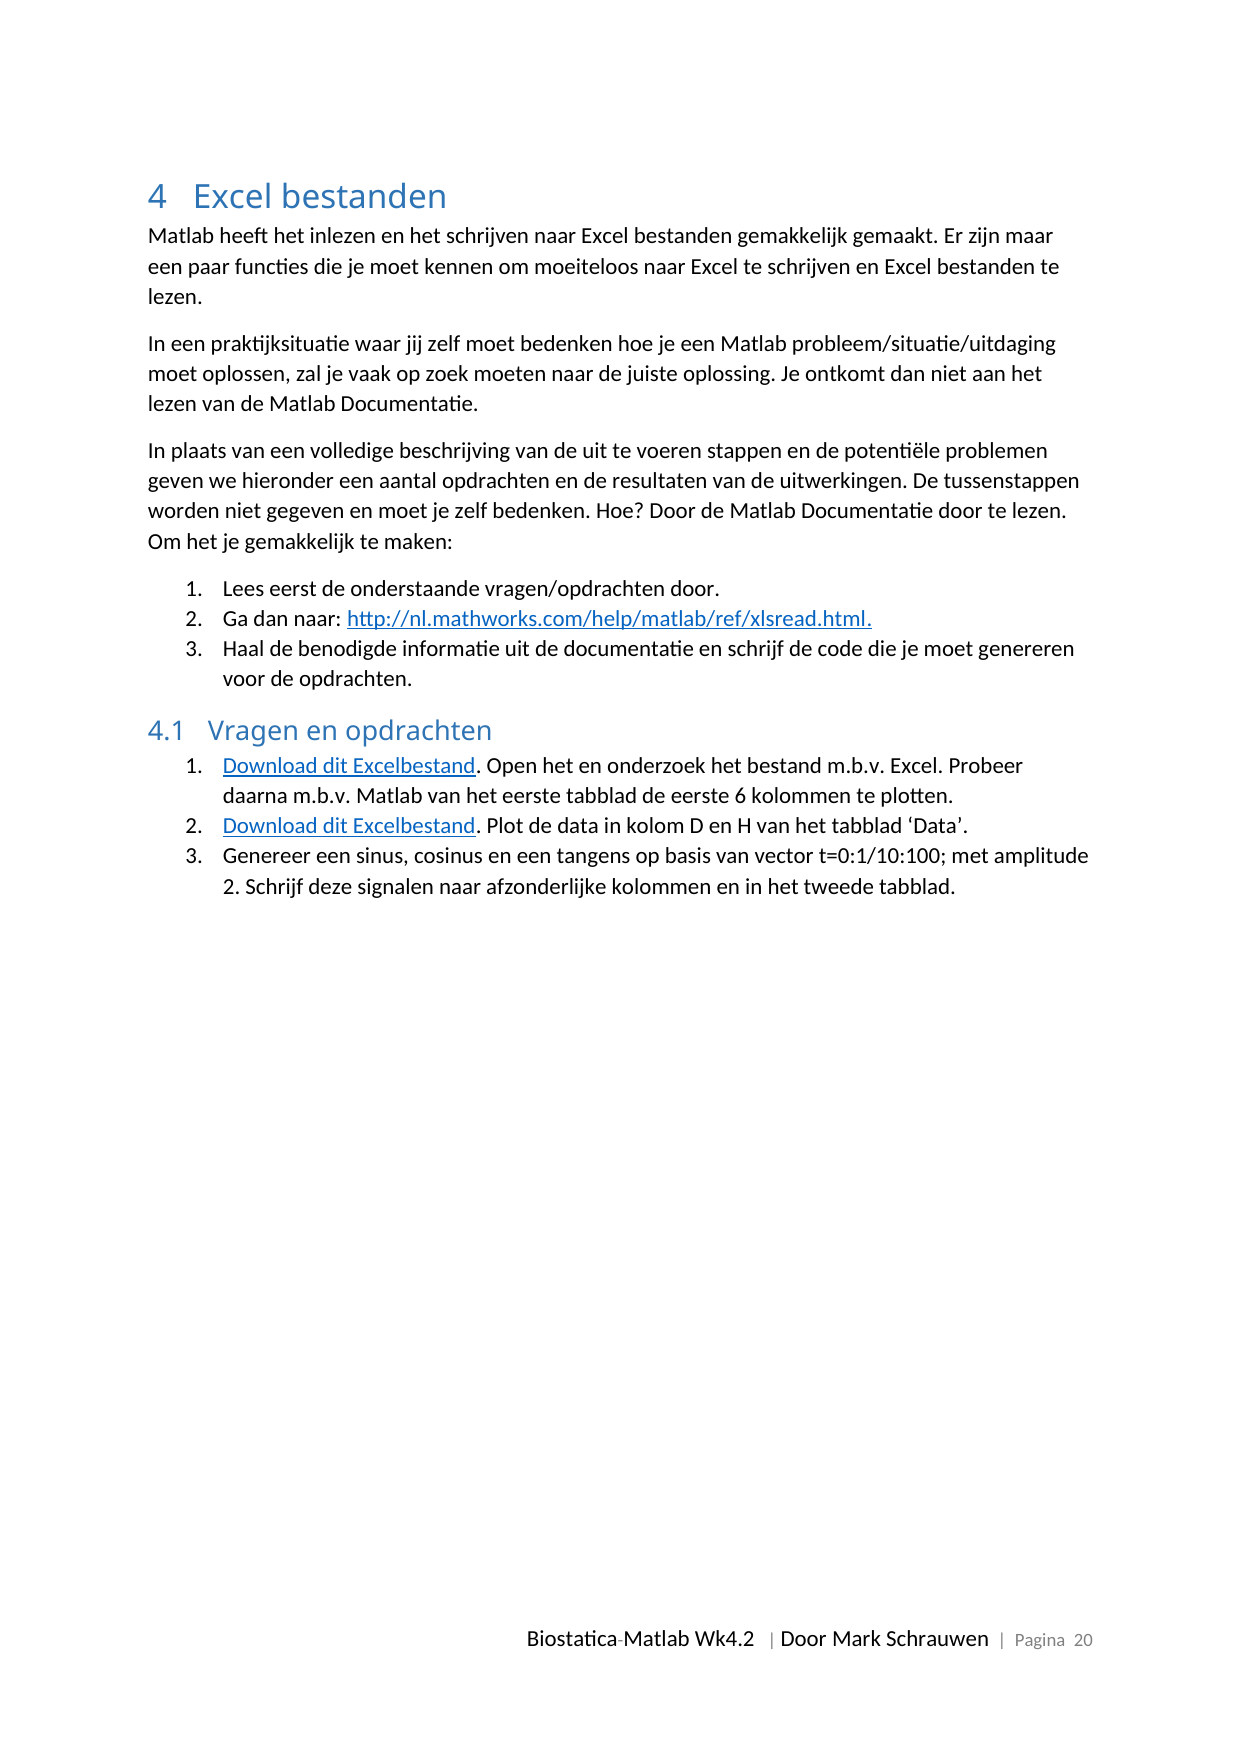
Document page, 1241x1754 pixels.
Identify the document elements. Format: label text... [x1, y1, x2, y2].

subtitle Excel bestanden [148, 173, 1093, 218]
subtitle Vragen en opdrachten [148, 711, 1093, 748]
text In plaats van een volledige beschrijving van de uit te voeren stappen en de potentiële problemen geven we hieronder een aantal opdrachten en de resultaten van de uitwerkingen. De tussenstappen worden niet gegeven en moet je zelf bedenken. Hoe? Door de Matlab Documentatie door te lezen. Om het je gemakkelijk te maken: [148, 436, 1093, 555]
list Download dit Excelbestand. Open het en onderzoek het bestand m.b.v. Excel. Probeer daarna m.b.v. Matlab van het eerste tabblad de eerste 6 kolommen te plotten. [185, 751, 1093, 809]
list Ga dan naar: http://nl.mathworks.com/help/matlab/ref/xlsread.html. [185, 604, 1093, 632]
list Lees eerst de onderstaande vragen/opdrachten door. [185, 574, 1093, 602]
text Matlab heeft het inlezen en het schrijven naar Excel bestanden gemakkelijk gemaakt. Er zijn maar een paar functies die je moet kennen om moeiteloos naar Excel te schrijven en Excel bestanden te lezen. [148, 222, 1093, 310]
list Haal de benodigde informatie uit de documentatie en schrijf de code die je moet genereren voor de opdrachten. [185, 634, 1093, 692]
text In een praktijksituatie waar jij zelf moet bedenken hoe je een Matlab probleem/situatie/uitdaging moet oplossen, zal je vaak op zoek moeten naar de juiste oplossing. Je ontkomt dan niet aan het lezen van de Matlab Documentatie. [148, 329, 1093, 417]
list Genereer een sinus, cosinus en een tangens op basis van vector t=0:1/10:100; met amplitude 2. Schrijf deze signalen naar afzonderlijke kolommen en in het tweede tabblad. [185, 842, 1093, 900]
list Download dit Excelbestand. Plot de data in kolom D en H van het tabblad ‘Data’. [185, 811, 1093, 839]
